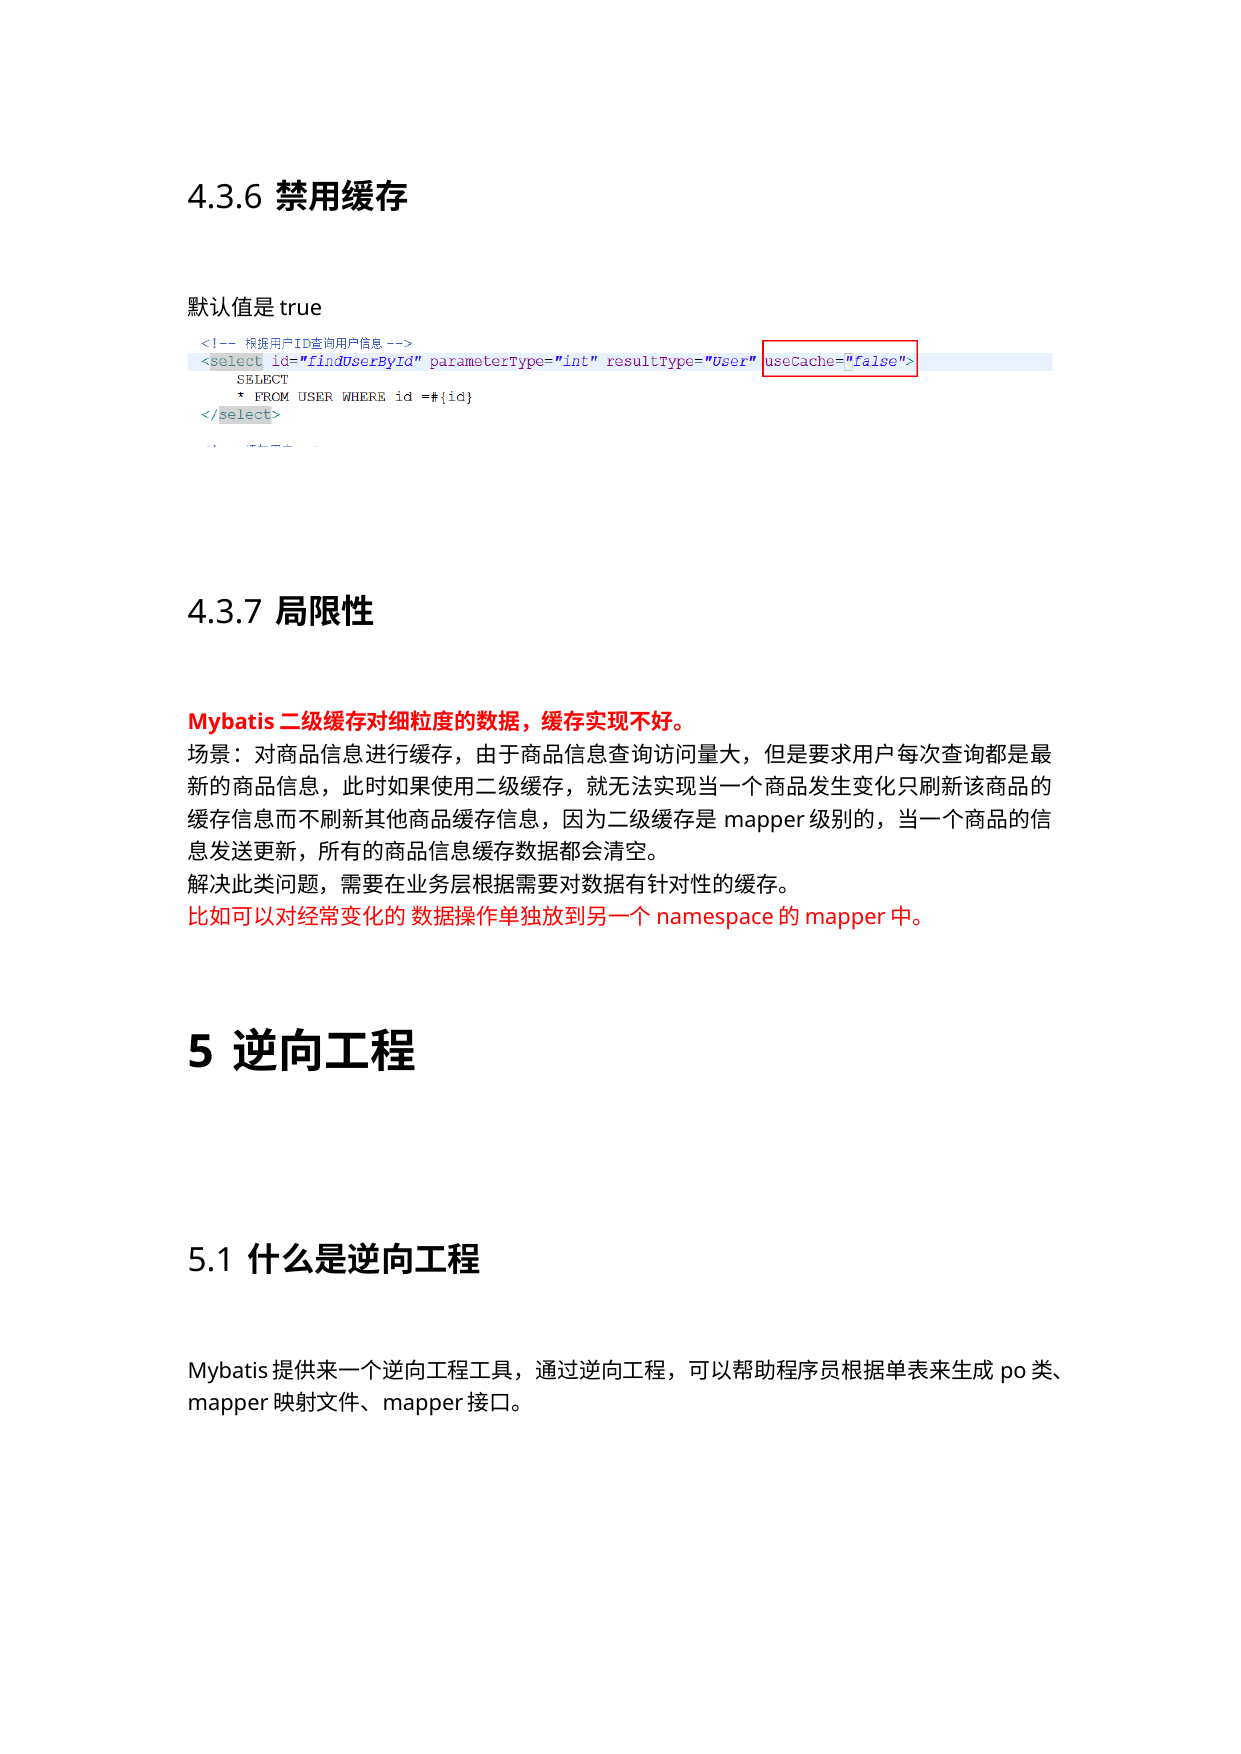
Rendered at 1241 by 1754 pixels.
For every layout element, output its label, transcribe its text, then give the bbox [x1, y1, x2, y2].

text 解决此类问题，需要在业务层根据需要对数据有针对性的缓存。 [187, 866, 1053, 899]
text Mybatis二级缓存对细粒度的数据，缓存实现不好。 [187, 704, 1053, 736]
subtitle 禁用缓存 [187, 162, 1053, 227]
picture [187, 321, 1053, 447]
subtitle 什么是逆向工程 [187, 1225, 1053, 1290]
text 比如可以对经常变化的 数据操作单独放到另一个namespace的mapper中。 [187, 899, 1053, 931]
text 默认值是true [187, 289, 1053, 321]
text 场景：对商品信息进行缓存，由于商品信息查询访问量大，但是要求用户每次查询都是最新的商品信息，此时如果使用二级缓存，就无法实现当一个商品发生变化只刷新该商品的缓存信息而不刷新其他商品缓存信息，因为二级缓存是mapper级别的，当一个商品的信息发送更新，所有的商品信息缓存数据都会清空。 [187, 736, 1053, 866]
text Mybatis提供来一个逆向工程工具，通过逆向工程，可以帮助程序员根据单表来生成po类、mapper映射文件、mapper接口。 [187, 1352, 1053, 1417]
subtitle 局限性 [187, 576, 1053, 641]
subtitle 逆向工程 [187, 999, 1053, 1097]
